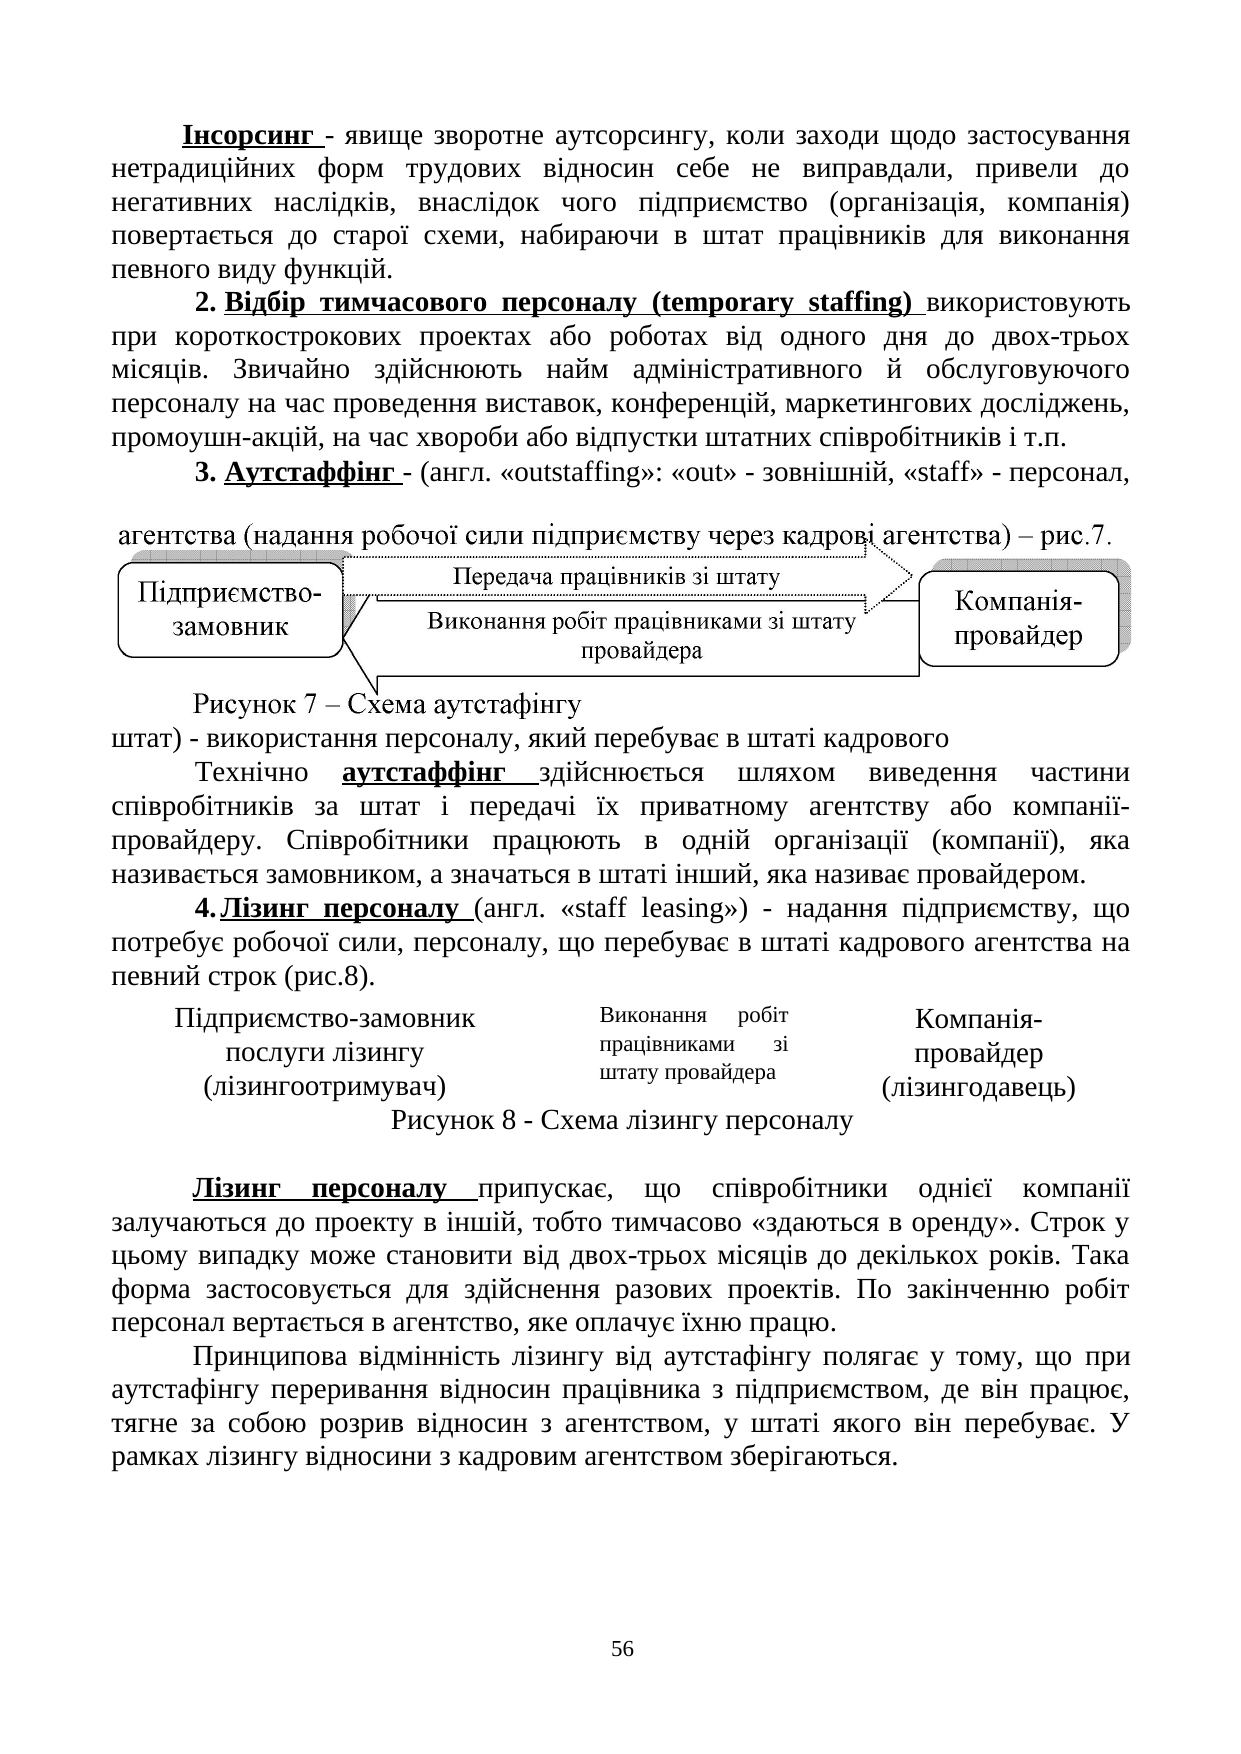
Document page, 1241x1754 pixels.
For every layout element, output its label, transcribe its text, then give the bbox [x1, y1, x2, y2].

text Рисунок 8 - Схема лізингу персоналу [113, 992, 1131, 1136]
text Принципова відмінність лізингу від аутстафінгу полягає у тому, що при аутстафінгу переривання відносин працівника з підприємством, де він працює, тягне за собою розрив відносин з агентством, у штаті якого він перебуває. У рамках лізингу відносини з кадровим агентством зберігаються. [111, 1338, 1131, 1472]
text Лізинг персоналу припускає, що співробітники однієї компанії залучаються до проекту в іншій, тобто тимчасово «здаються в оренду». Строк у цьому випадку може становити від двох-трьох місяців до декількох років. Така форма застосовується для здійснення разових проектів. По закінченню робіт персонал вертається в агентство, яке оплачує їхню працю. [111, 1171, 1131, 1338]
list Відбір тимчасового персоналу (temporary staffing) використовують при короткострокових проектах або роботах від одного дня до двох-трьох місяців. Звичайно здійснюють найм адміністративного й обслуговуючого персоналу на час проведення виставок, конференцій, маркетингових досліджень, промоушн-акцій, на час хвороби або відпустки штатних співробітників і т.п. [111, 285, 1131, 453]
list Лізинг персоналу (англ. «staff leasing») - надання підприємству, що потребує робочої сили, персоналу, що перебуває в штаті кадрового агентства на певний строк (рис.8). [111, 890, 1131, 992]
text Інсорсинг - явище зворотне аутсорсингу, коли заходи щодо застосування нетрадиційних форм трудових відносин себе не виправдали, привели до негативних наслідків, внаслідок чого підприємство (організація, компанія) повертається до старої схеми, набираючи в штат працівників для виконання певного виду функцій. [111, 117, 1131, 285]
text Технічно аутстаффінг здійснюється шляхом виведення частини співробітників за штат і передачі їх приватному агентству або компанії- провайдеру. Співробітники працюють в одній організації (компанії), яка називається замовником, а значаться в штаті інший, яка називає провайдером. [111, 754, 1131, 890]
picture [117, 523, 1132, 719]
